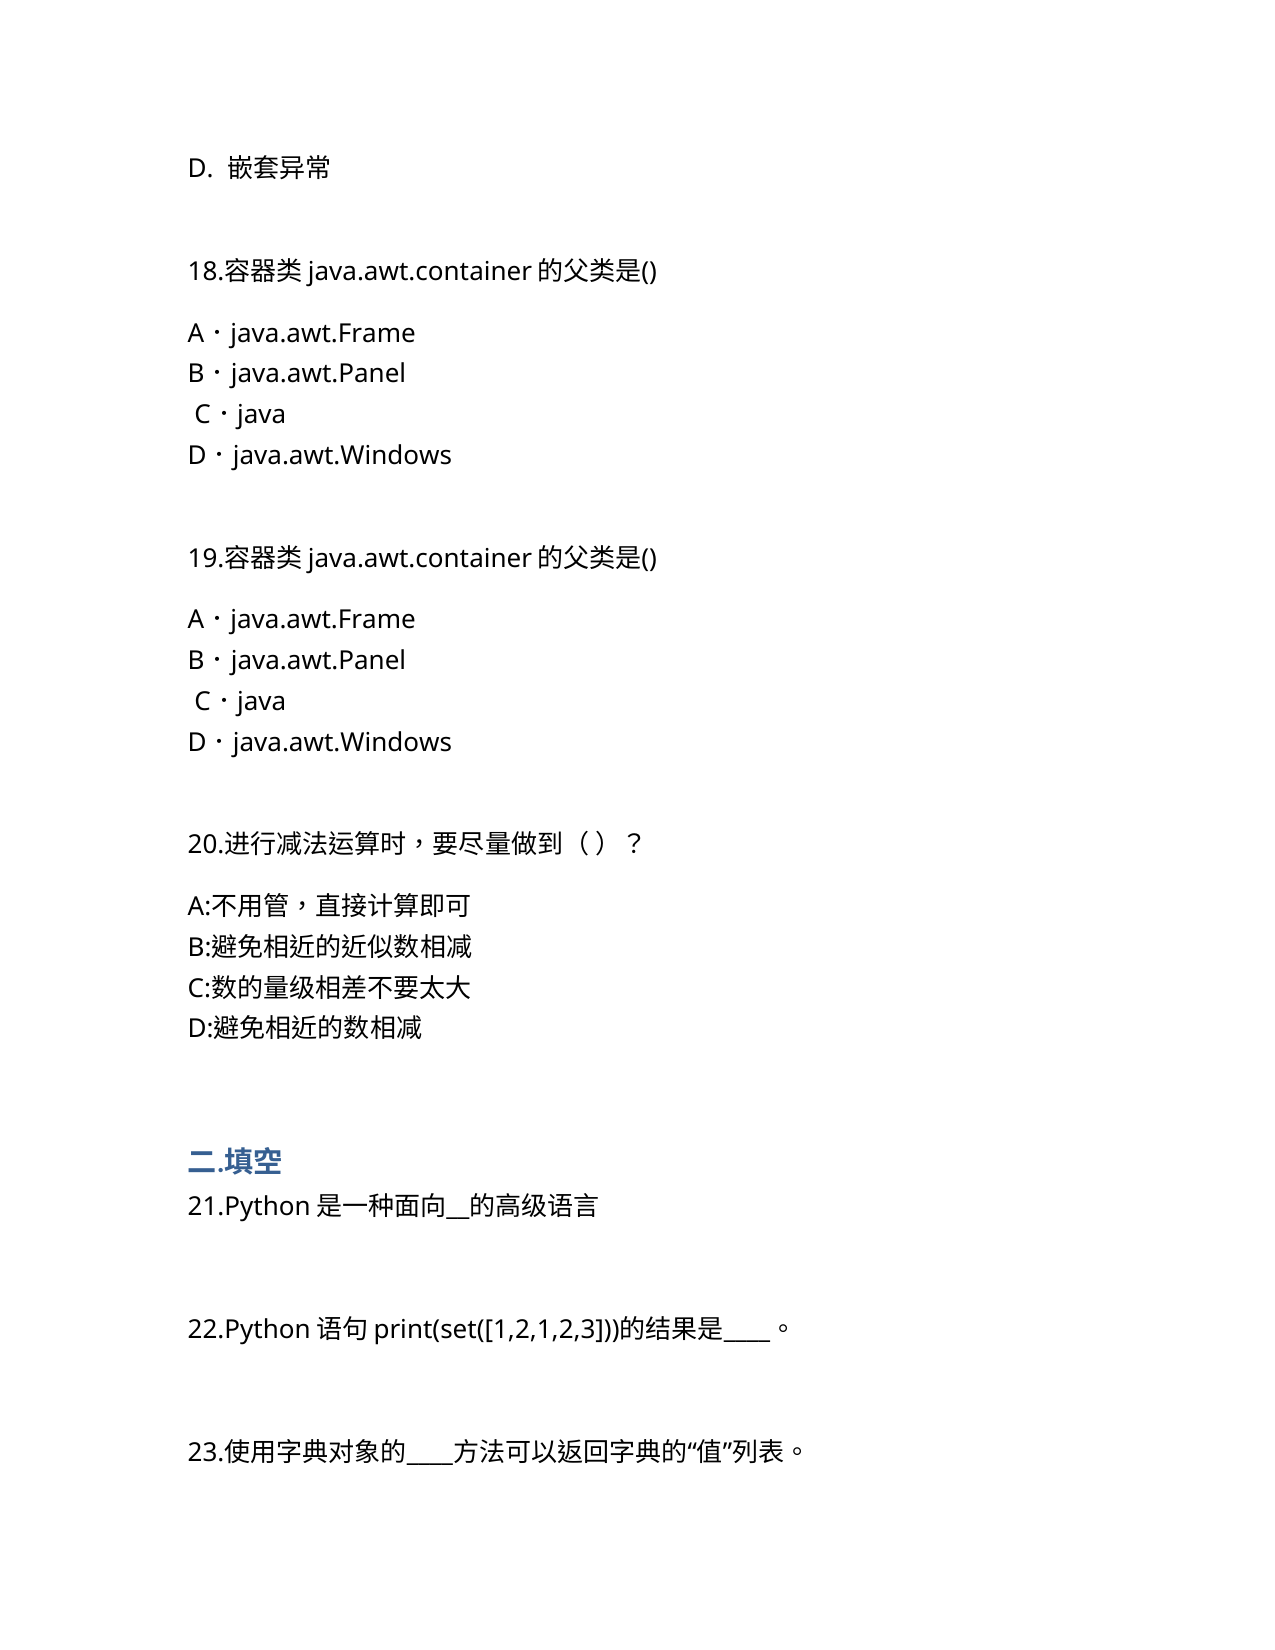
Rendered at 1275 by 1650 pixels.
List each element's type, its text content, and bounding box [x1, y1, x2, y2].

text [187, 150, 1087, 226]
text 19.容器类java.awt.container的父类是() [187, 539, 1087, 575]
text 18.容器类java.awt.container的父类是() [187, 252, 1087, 288]
text A．java.awt.Frame B．java.awt.Panel C．java D．java.awt.Windows [187, 601, 1087, 800]
text A:不用管，直接计算即可 B:避免相近的近似数相减 C:数的量级相差不要太大 D:避免相近的数相减 [187, 887, 1087, 1086]
text A．java.awt.Frame B．java.awt.Panel C．java D．java.awt.Windows [187, 314, 1087, 513]
text 20.进行减法运算时，要尽量做到（ ）？ [187, 826, 1087, 861]
text 23.使用字典对象的____方法可以返回字典的“值”列表。 [187, 1434, 1087, 1469]
subtitle 二.填空 [187, 1142, 1087, 1181]
text 21.Python是一种面向__的高级语言 [187, 1187, 1087, 1223]
text 22.Python语句print(set([1,2,1,2,3]))的结果是____。 [187, 1311, 1087, 1346]
